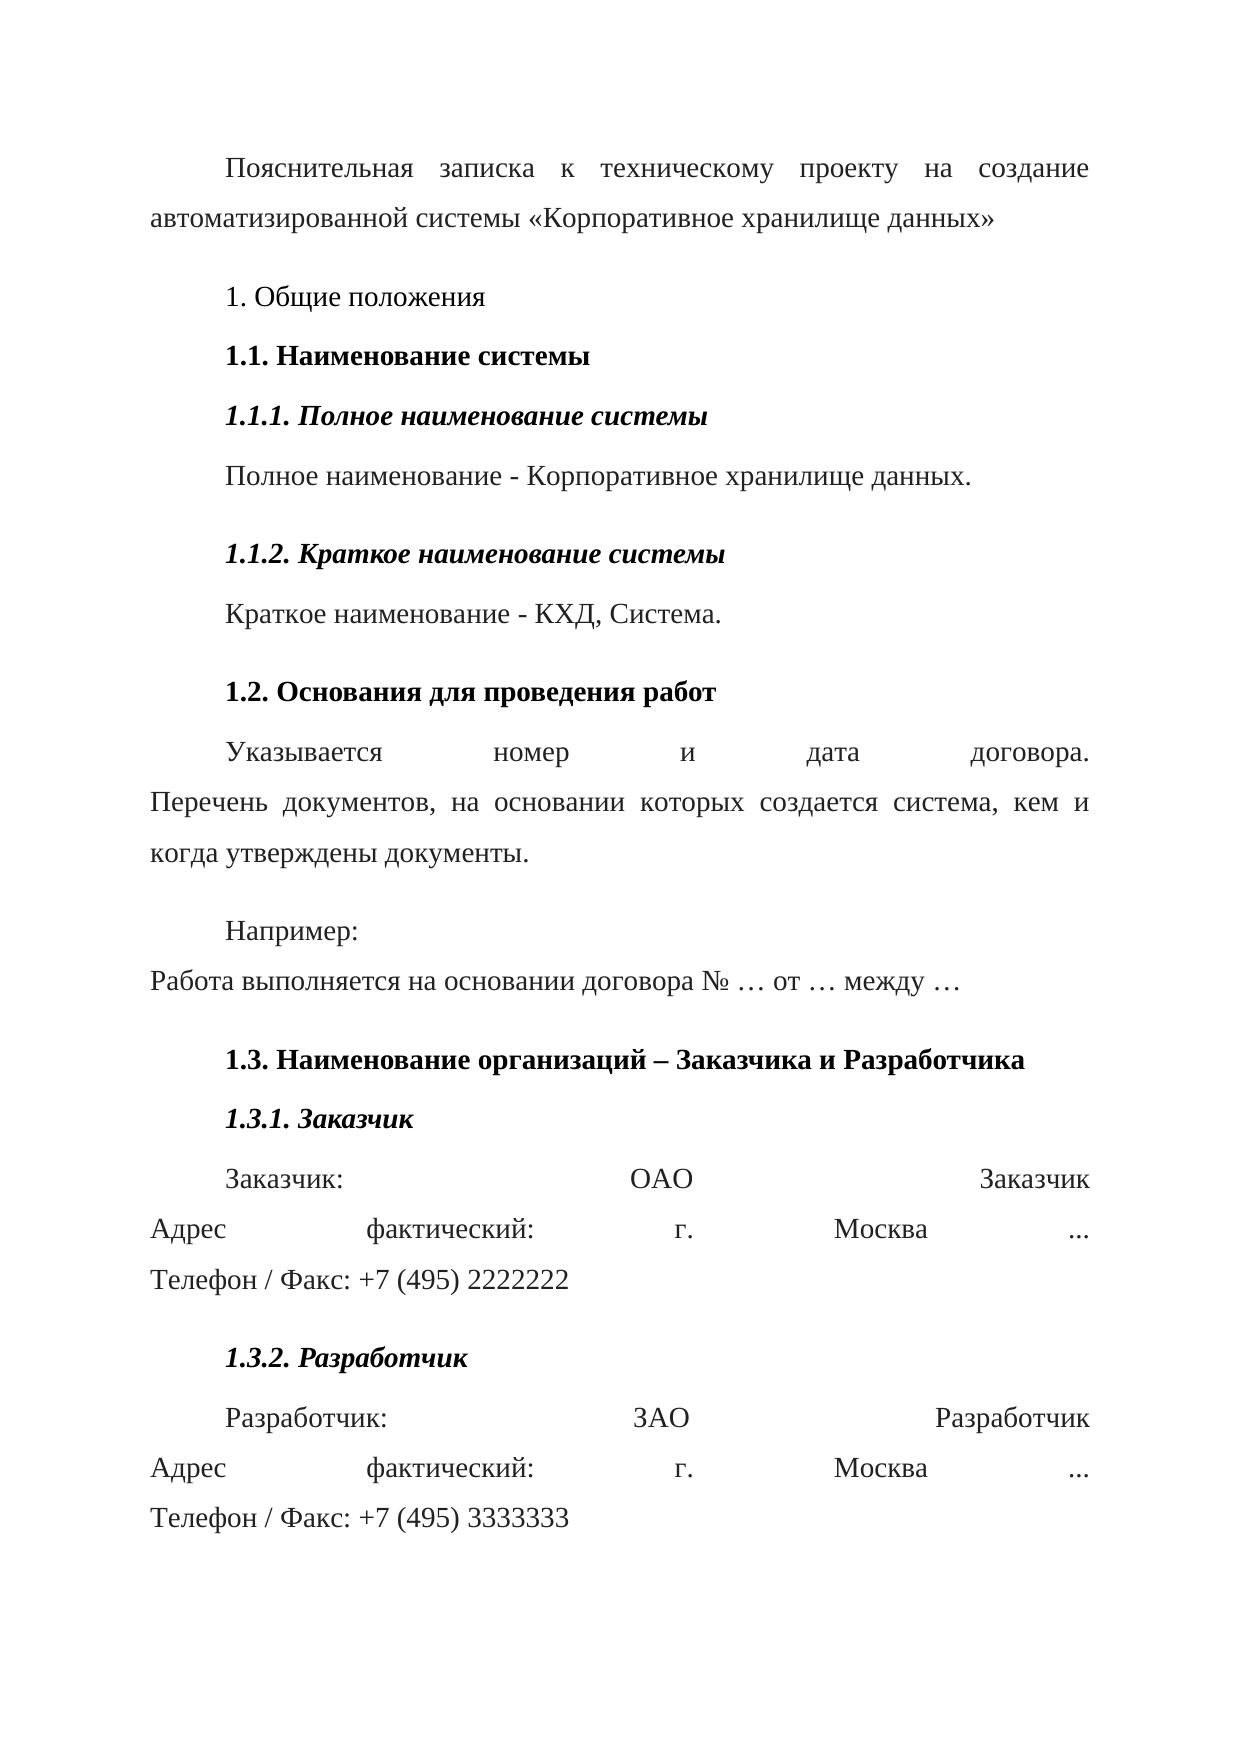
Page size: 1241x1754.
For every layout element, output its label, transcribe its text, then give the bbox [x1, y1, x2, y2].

subtitle 1.1. Наименование системы [150, 338, 1090, 372]
text Пояснительная записка к техническому проекту на создание автоматизированной системы «Корпоративное хранилище данных» [150, 150, 1090, 234]
text Заказчик: ОАО Заказчик Адрес фактический: г. Москва ... Телефон / Факс: +7 (495) 2222222 [150, 1161, 1090, 1295]
subtitle 1.3.1. Заказчик [150, 1102, 1090, 1135]
subtitle 1.3. Наименование организаций – Заказчика и Разработчика [150, 1042, 1090, 1075]
subtitle 1.3.2. Разработчик [150, 1340, 1090, 1374]
subtitle 1.1.1. Полное наименование системы [150, 398, 1090, 432]
text Например: Работа выполняется на основании договора № … от … между … [150, 913, 1090, 997]
subtitle 1.1.2. Краткое наименование системы [150, 536, 1090, 570]
subtitle 1. Общие положения [150, 279, 1090, 312]
subtitle 1.2. Основания для проведения работ [150, 674, 1090, 708]
text Краткое наименование - КХД, Система. [150, 596, 1090, 629]
text Указывается номер и дата договора. Перечень документов, на основании которых создается система, кем и когда утверждены документы. [150, 734, 1090, 868]
text Полное наименование - Корпоративное хранилище данных. [150, 458, 1090, 491]
text Разработчик: ЗАО Разработчик Адрес фактический: г. Москва ... Телефон / Факс: +7 (495) 3333333 [150, 1400, 1090, 1534]
